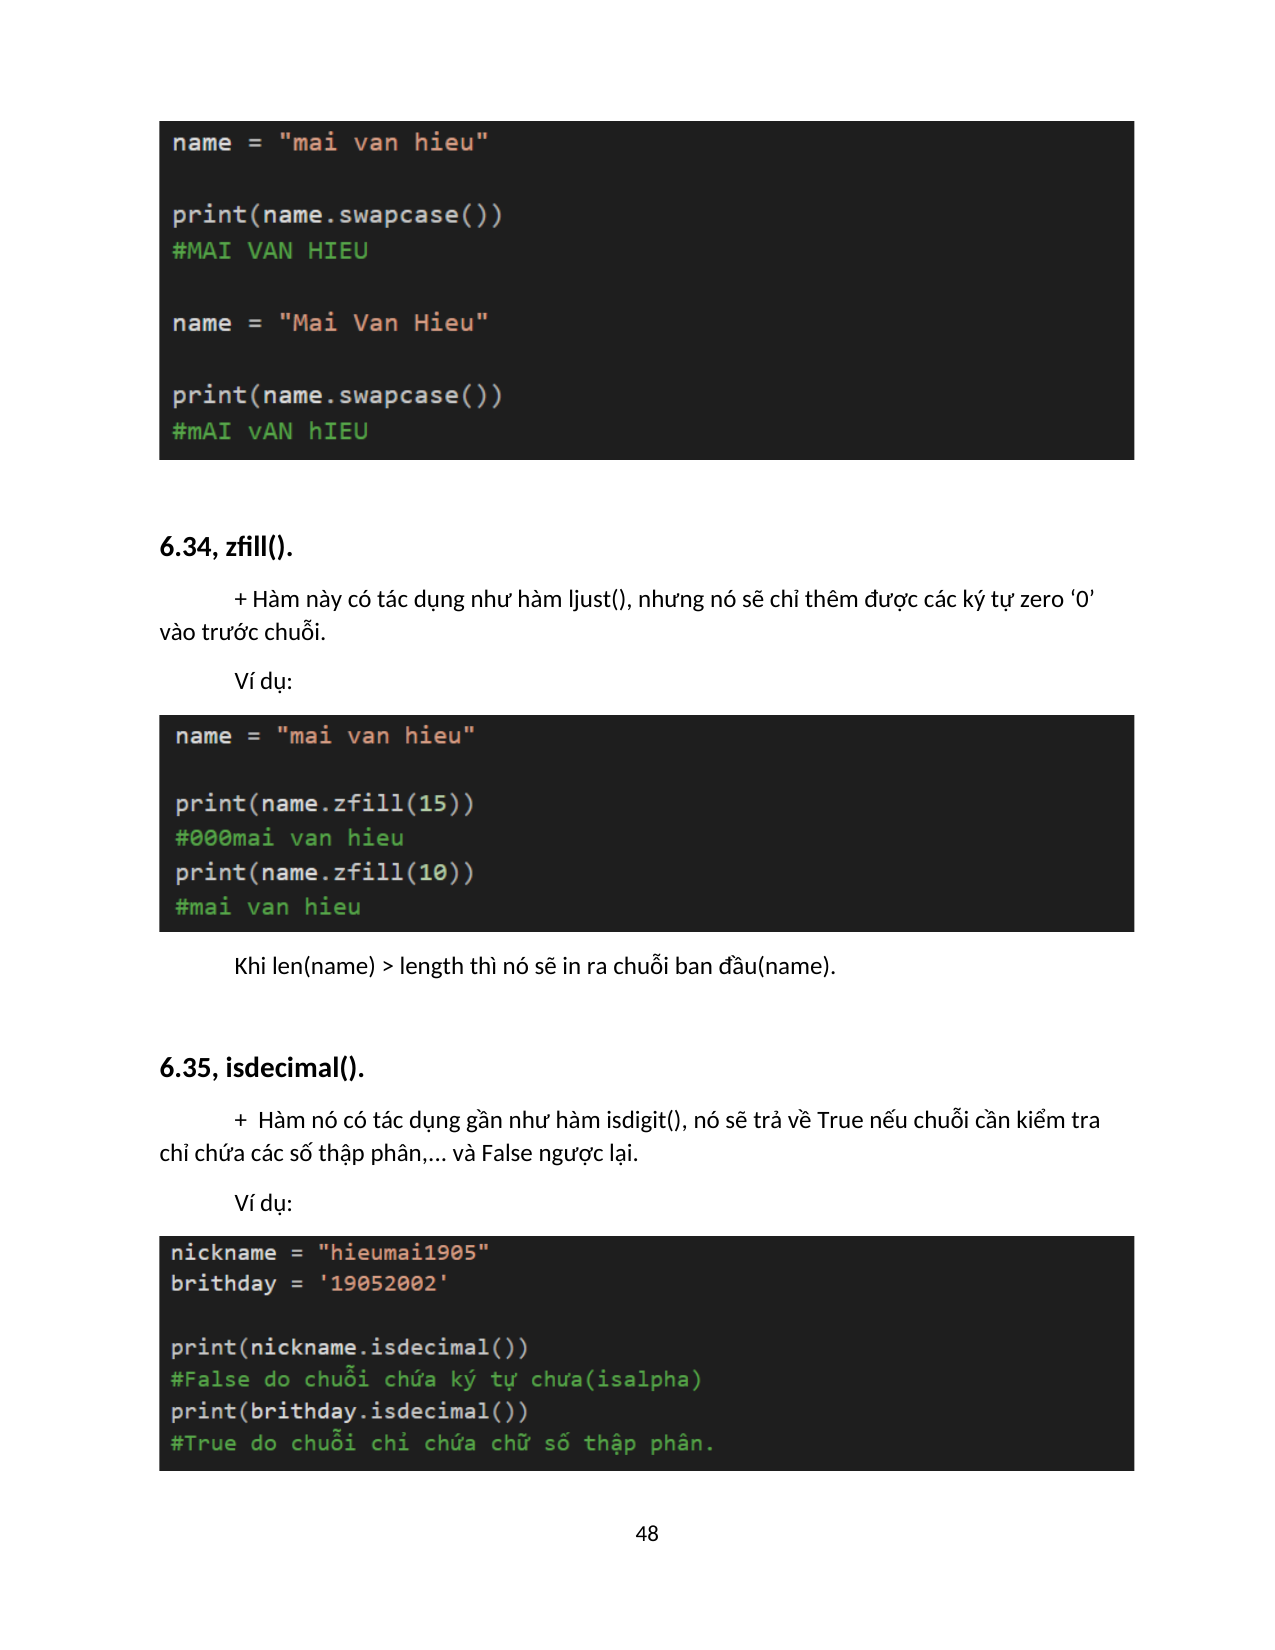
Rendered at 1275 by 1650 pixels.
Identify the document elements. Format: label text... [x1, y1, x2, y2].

text 6.35, isdecimal(). [159, 1049, 1134, 1085]
text Ví dụ: [159, 1187, 1134, 1218]
text Ví dụ: [159, 665, 1134, 696]
text 6.34, zfill(). [159, 528, 1134, 563]
text + Hàm này có tác dụng như hàm ljust(), nhưng nó sẽ chỉ thêm được các ký tự zero ‘0’ vào trước chuỗi. [159, 583, 1134, 646]
picture [159, 715, 1135, 932]
picture [159, 121, 1135, 460]
text Khi len(name) > length thì nó sẽ in ra chuỗi ban đầu(name). [159, 950, 1134, 981]
text + Hàm nó có tác dụng gần như hàm isdigit(), nó sẽ trả về True nếu chuỗi cần kiểm tra chỉ chứa các số thập phân,... và False ngược lại. [159, 1104, 1134, 1168]
picture [159, 1236, 1135, 1471]
